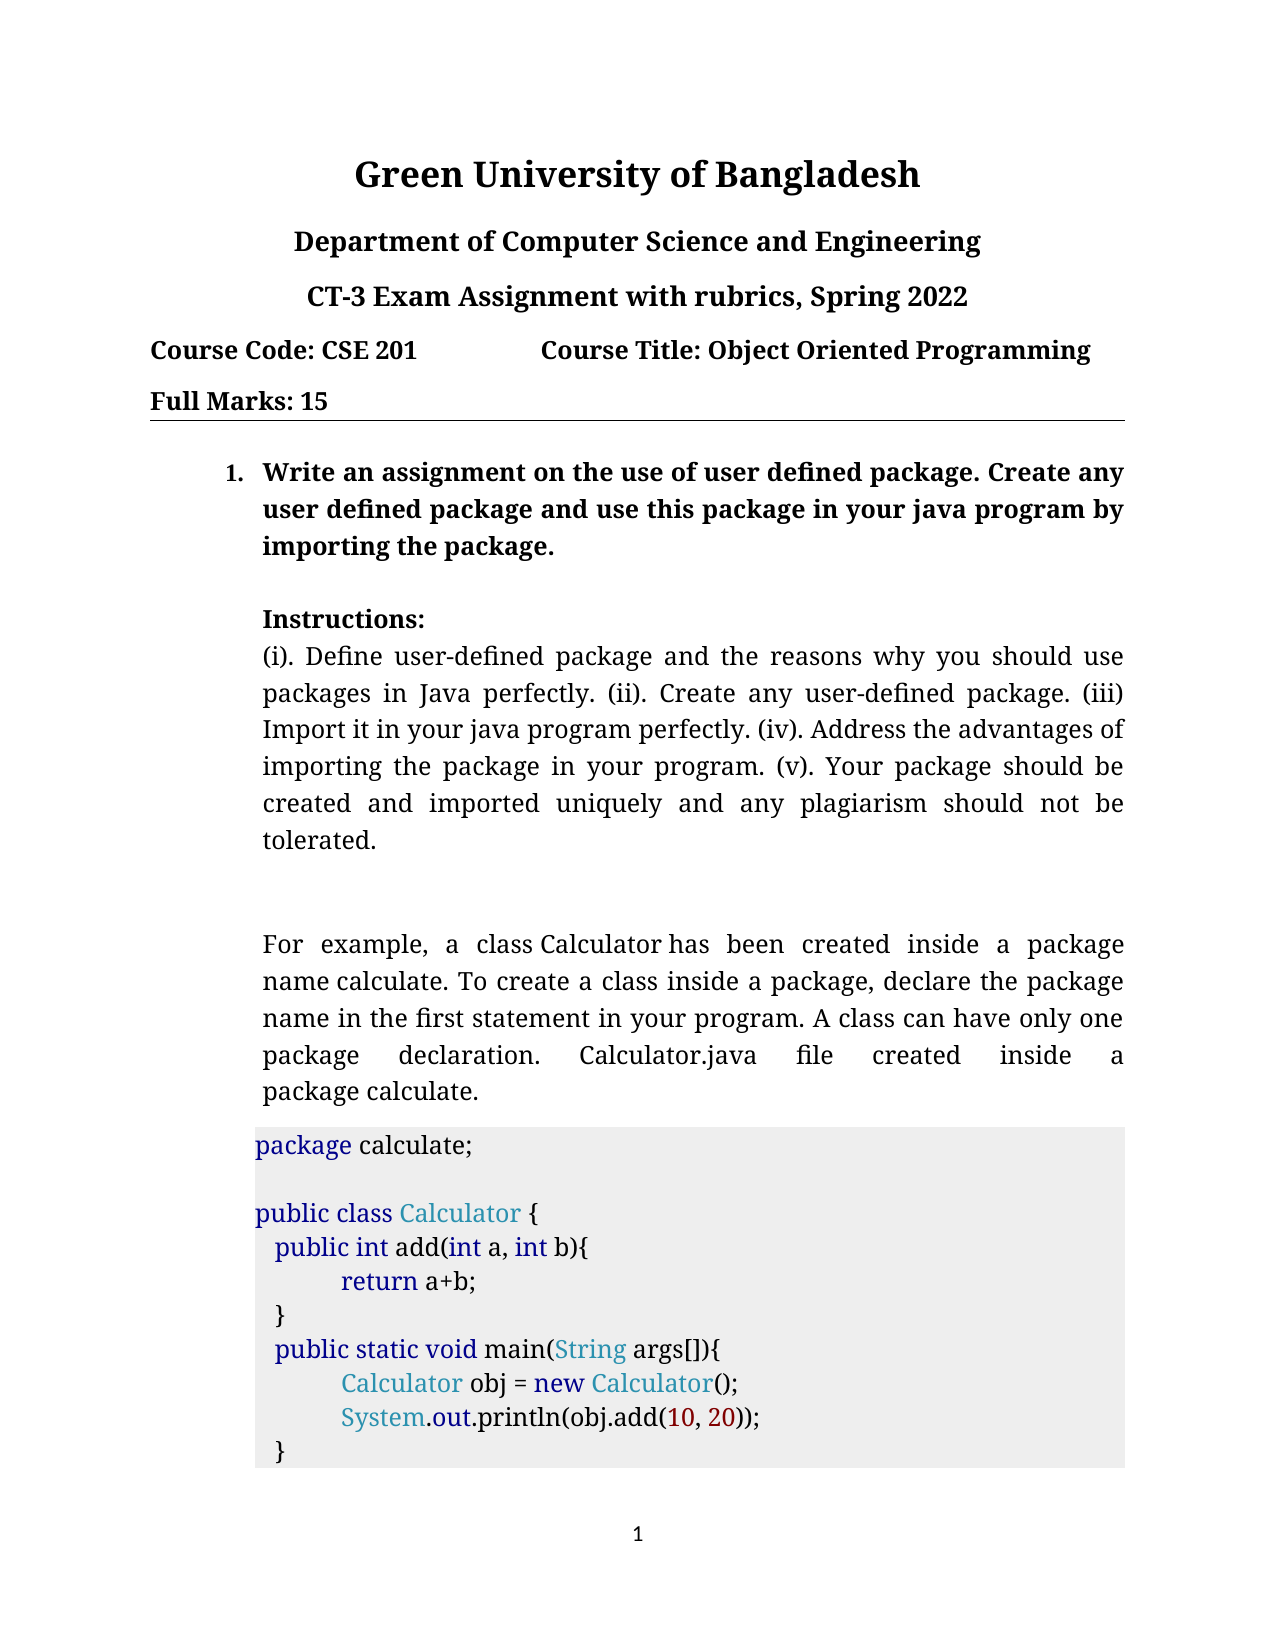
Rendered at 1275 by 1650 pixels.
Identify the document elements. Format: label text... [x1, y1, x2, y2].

text System.out.println(obj.add(10, 20)); [255, 1400, 1125, 1434]
text } [255, 1298, 1125, 1332]
text } [255, 1434, 1125, 1468]
text public int add(int a, int b){ [255, 1230, 1125, 1264]
title Department of Computer Science and Engineering [150, 222, 1125, 259]
list For example, a class Calculator has been created inside a package name calculate. To create a class inside a package, declare the package name in the first statement in your program. A class can have only one package declaration. Calculator.java file created inside a package calculate. [262, 927, 1125, 1108]
text return a+b; [255, 1264, 1125, 1298]
title Course Code: CSE 201 Course Title: Object Oriented Programming [150, 333, 1125, 367]
text public class Calculator { [255, 1196, 1125, 1230]
title Green University of Bangladesh [150, 150, 1125, 198]
text Full Marks: 15 [150, 384, 1125, 420]
text package calculate; [255, 1127, 1125, 1162]
text Calculator obj = new Calculator(); [255, 1366, 1125, 1400]
list Instructions: [262, 602, 1125, 636]
list Write an assignment on the use of user defined package. Create any user defined package and use this package in your java program by importing the package. [225, 455, 1125, 562]
title CT-3 Exam Assignment with rubrics, Spring 2022 [150, 278, 1125, 314]
list (i). Define user-defined package and the reasons why you should use packages in Java perfectly. (ii). Create any user-defined package. (iii) Import it in your java program perfectly. (iv). Address the advantages of importing the package in your program. (v). Your package should be created and imported uniquely and any plagiarism should not be tolerated. [262, 639, 1125, 857]
text public static void main(String args[]){ [255, 1332, 1125, 1366]
